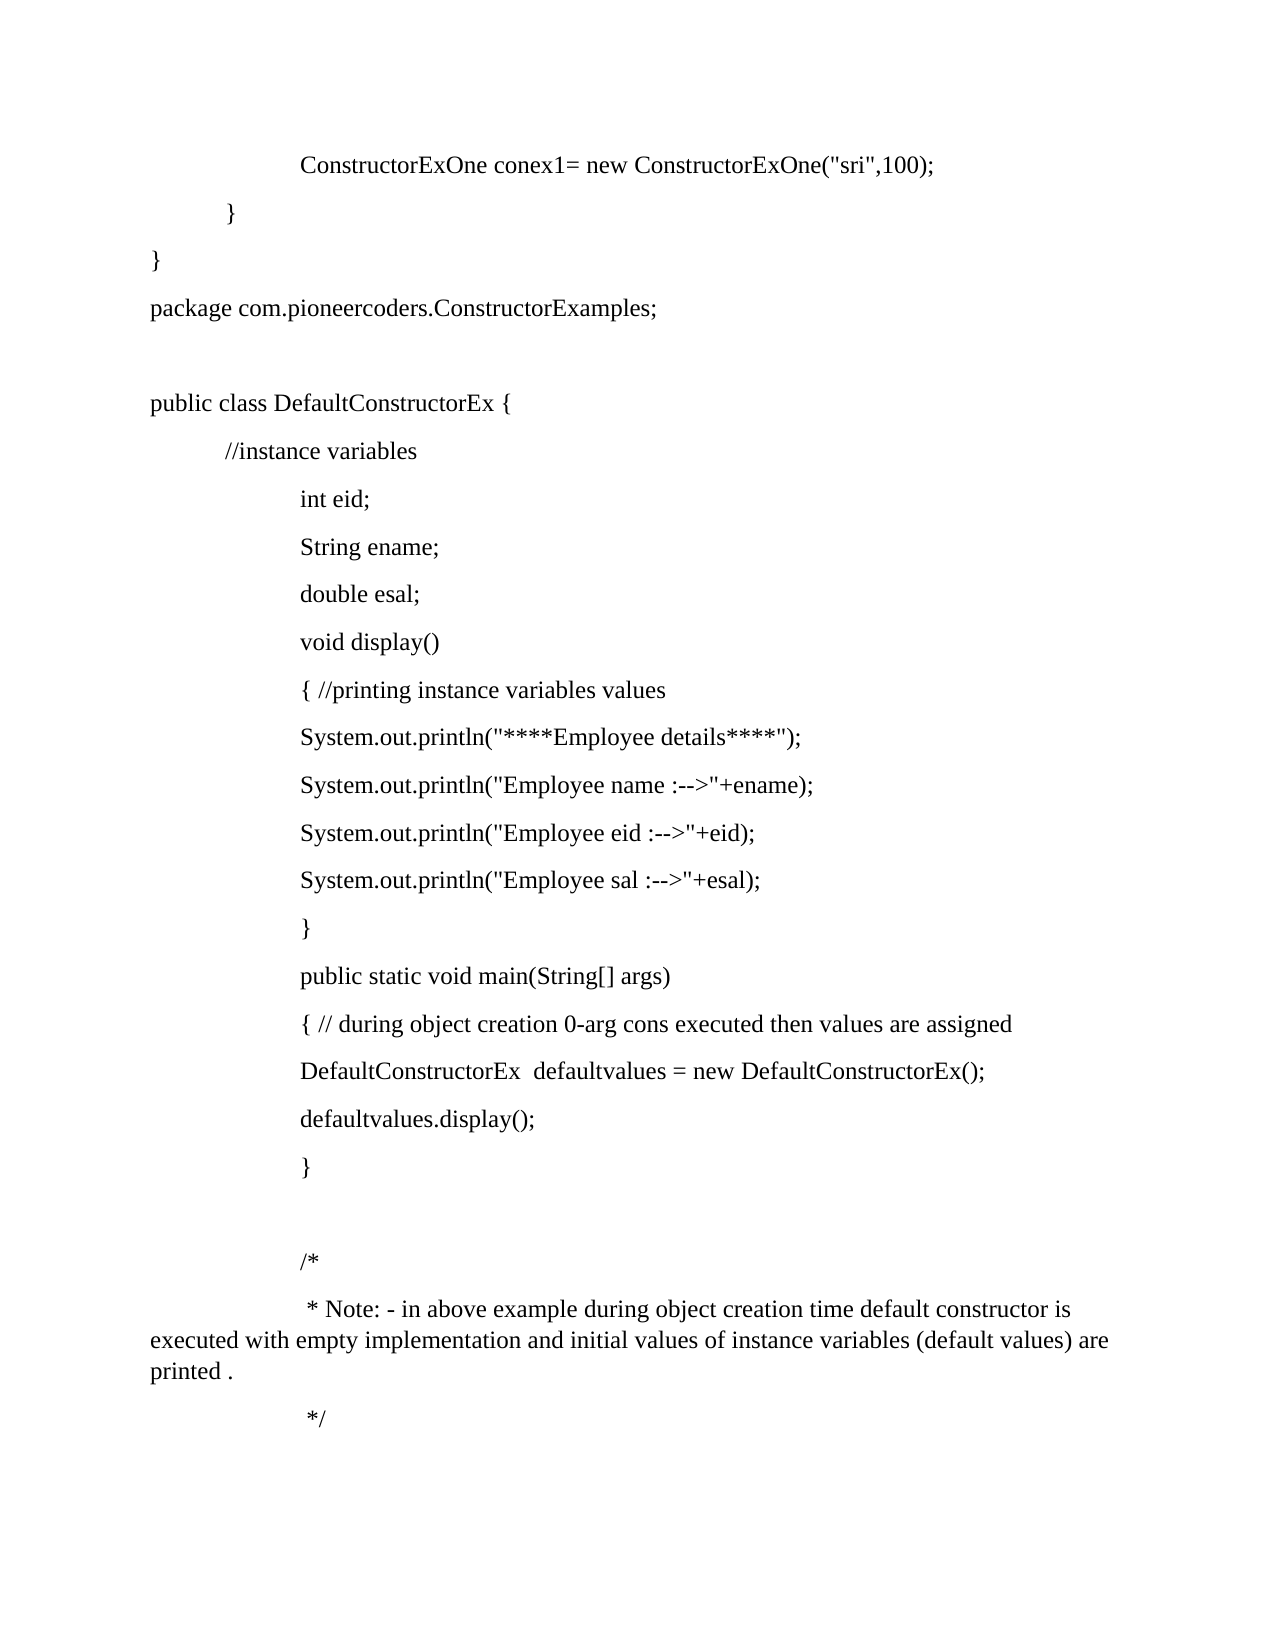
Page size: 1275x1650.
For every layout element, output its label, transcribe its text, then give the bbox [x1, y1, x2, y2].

text } [150, 245, 1125, 274]
text { // during object creation 0-arg cons executed then values are assigned [150, 1009, 1125, 1037]
text */ [150, 1404, 1125, 1433]
text System.out.println("Employee eid :-->"+eid); [150, 818, 1125, 847]
text package com.pioneercoders.ConstructorExamples; [150, 293, 1125, 322]
text /* [150, 1247, 1125, 1275]
text } [150, 198, 1125, 226]
text System.out.println("Employee sal :-->"+esal); [150, 866, 1125, 894]
text { //printing instance variables values [150, 675, 1125, 703]
text } [150, 1152, 1125, 1181]
text String ename; [150, 532, 1125, 560]
text public class DefaultConstructorEx { [150, 388, 1125, 417]
text System.out.println("Employee name :-->"+ename); [150, 770, 1125, 799]
text //instance variables [150, 436, 1125, 465]
text int eid; [150, 484, 1125, 513]
text double esal; [150, 579, 1125, 608]
text defaultvalues.display(); [150, 1104, 1125, 1133]
text * Note: - in above example during object creation time default constructor is executed with empty implementation and initial values of instance variables (default values) are printed . [150, 1294, 1125, 1385]
text ConstructorExOne conex1= new ConstructorExOne("sri",100); [150, 150, 1125, 179]
text } [150, 913, 1125, 942]
text DefaultConstructorEx defaultvalues = new DefaultConstructorEx(); [150, 1056, 1125, 1085]
text void display() [150, 627, 1125, 656]
text System.out.println("****Employee details****"); [150, 722, 1125, 751]
text public static void main(String[] args) [150, 961, 1125, 990]
